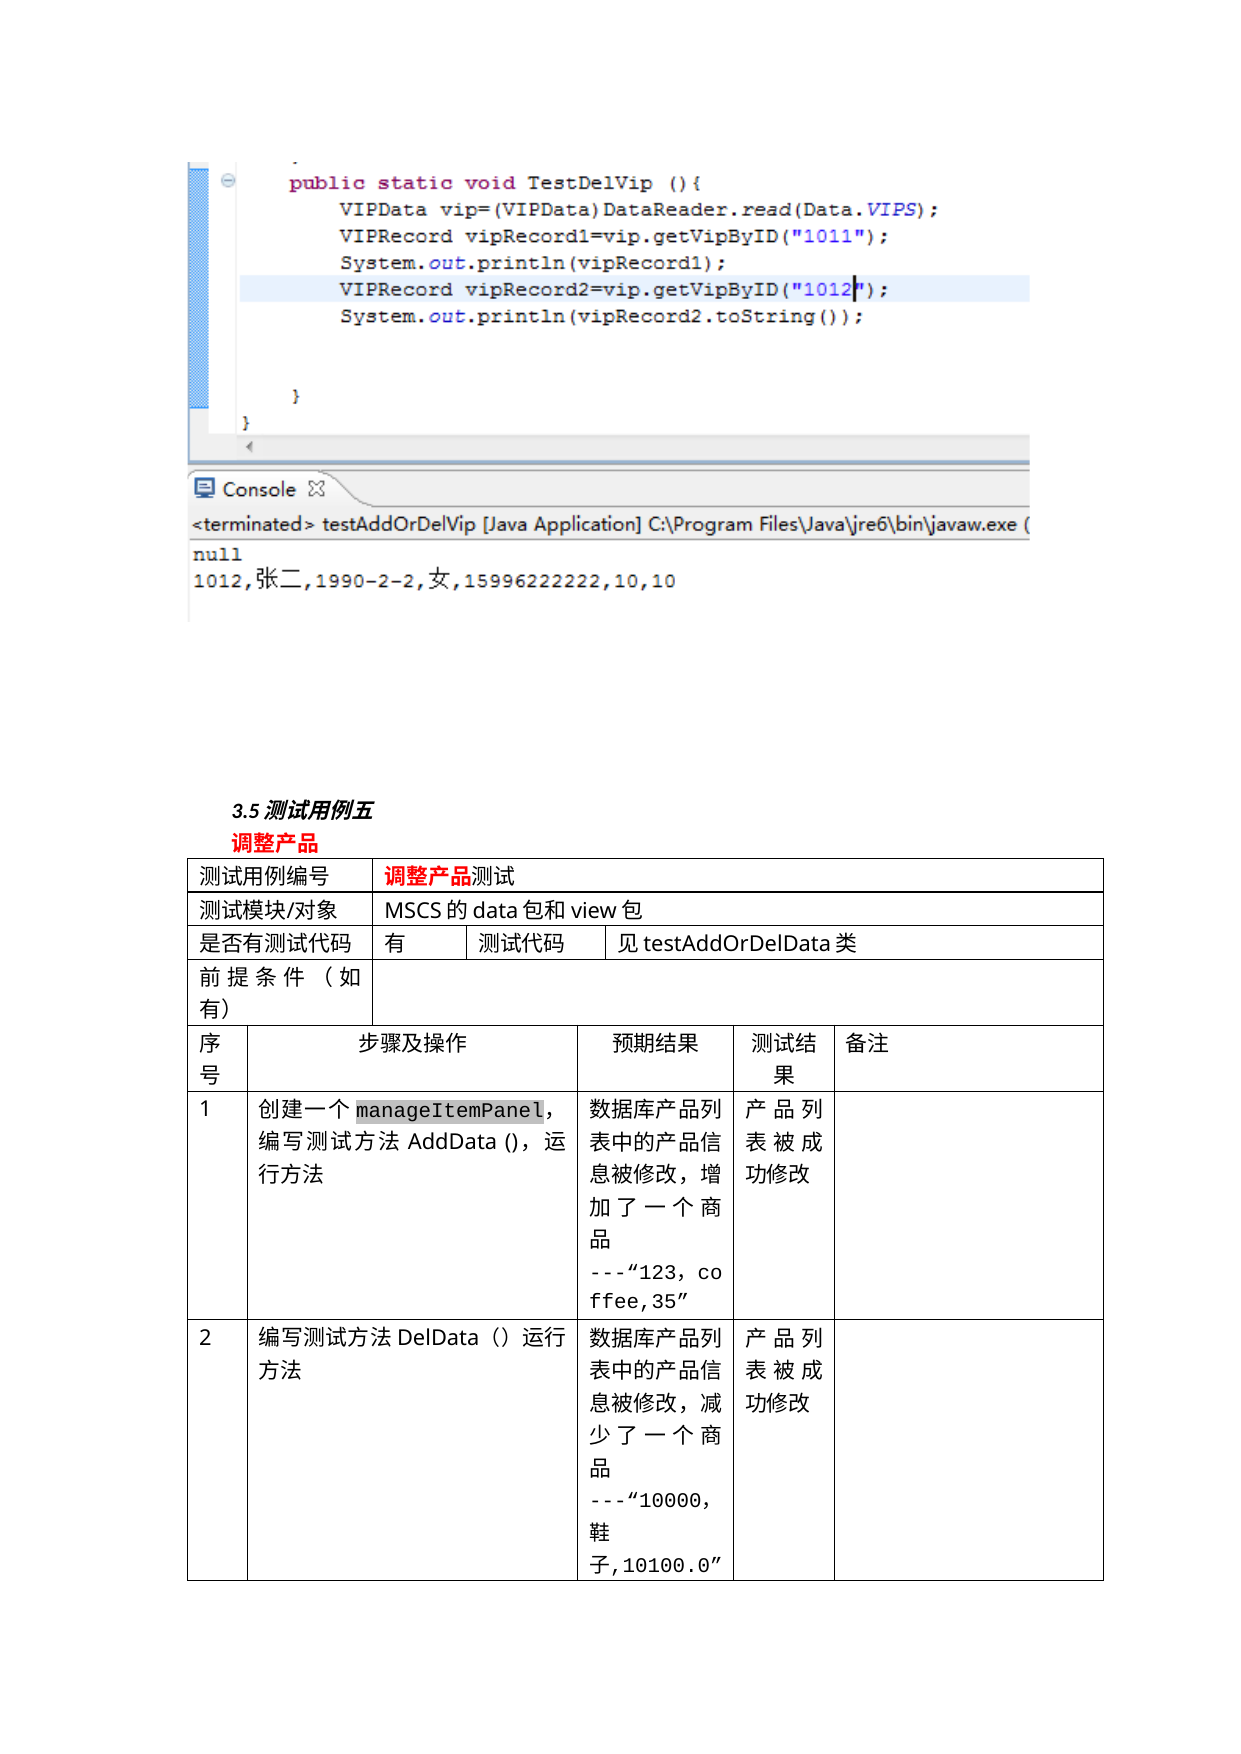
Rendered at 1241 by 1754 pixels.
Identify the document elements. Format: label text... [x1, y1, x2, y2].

table_cell [835, 1092, 1103, 1319]
table_header 调整产品测试 [373, 859, 1103, 891]
picture [187, 162, 1030, 622]
table_cell 前提条件（如有） [188, 960, 372, 1024]
table_cell 产品列表被成功修改 [734, 1320, 834, 1580]
table_cell 步骤及操作 [248, 1026, 577, 1091]
table_cell 预期结果 [578, 1026, 733, 1091]
table_cell 产品列表被成功修改 [734, 1092, 834, 1319]
table_header 测试用例编号 [188, 859, 372, 891]
table_cell 测试代码 [467, 926, 605, 958]
list 3.5测试用例五 [231, 793, 1053, 825]
table_cell [373, 960, 1103, 1024]
table_cell MSCS的data包和view包 [373, 893, 1103, 925]
table_cell 数据库产品列表中的产品信息被修改，增加了一个商品---“123，coffee,35” [578, 1092, 733, 1319]
table_cell 有 [373, 926, 466, 958]
table_cell 数据库产品列表中的产品信息被修改，减少了一个商品---“10000，鞋子,10100.0” [578, 1320, 733, 1580]
list 调整产品 [231, 825, 1053, 858]
table_cell 序号 [188, 1026, 247, 1091]
table_cell 备注 [835, 1026, 1103, 1091]
table_cell 编写测试方法DelData（）运行方法 [248, 1320, 577, 1580]
table_cell 1 [188, 1092, 247, 1319]
table_cell 创建一个manageItemPanel，编写测试方法AddData ()，运行方法 [248, 1092, 577, 1319]
table_cell 测试模块/对象 [188, 893, 372, 925]
table_cell 见testAddOrDelData类 [606, 926, 1103, 958]
table_cell 2 [188, 1320, 247, 1580]
table_cell 是否有测试代码 [188, 926, 372, 958]
table_cell [835, 1320, 1103, 1580]
table_cell 测试结果 [734, 1026, 834, 1091]
